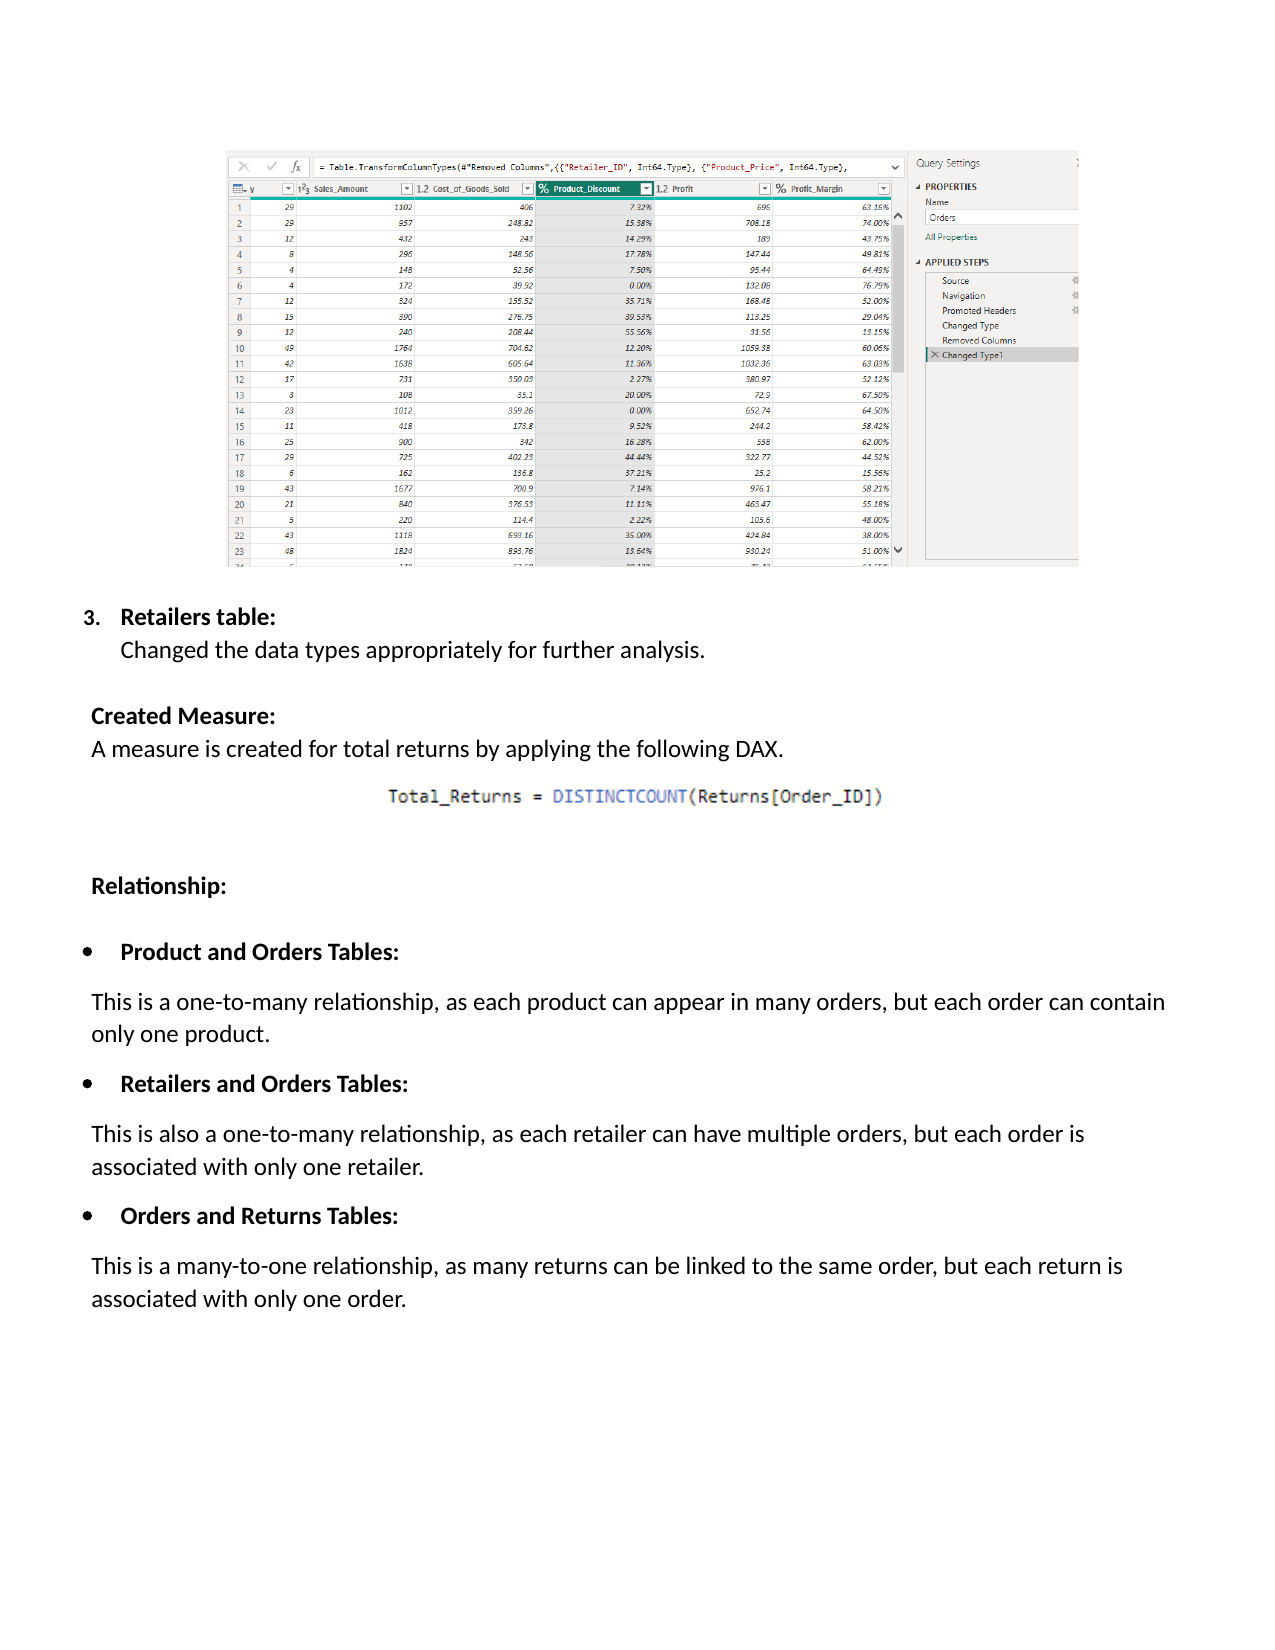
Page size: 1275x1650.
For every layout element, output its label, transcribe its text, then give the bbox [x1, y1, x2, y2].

list A measure is created for total returns by applying the following DAX. [91, 733, 1184, 763]
picture [385, 782, 889, 819]
list Retailers table: [83, 601, 1184, 632]
picture [225, 150, 1079, 567]
list Retailers and Orders Tables: [83, 1068, 1184, 1099]
list Orders and Returns Tables: [83, 1200, 1184, 1231]
text This is a many-to-one relationship, as many returns can be linked to the same order, but each return is associated with only one order. [91, 1250, 1184, 1313]
text This is also a one-to-many relationship, as each retailer can have multiple orders, but each order is associated with only one retailer. [91, 1118, 1184, 1181]
list Relationship: [91, 870, 1184, 901]
list Created Measure: [91, 700, 1184, 731]
list Changed the data types appropriately for further analysis. [120, 634, 1184, 665]
list Product and Orders Tables: [83, 936, 1184, 967]
text This is a one-to-many relationship, as each product can appear in many orders, but each order can contain only one product. [91, 986, 1184, 1049]
